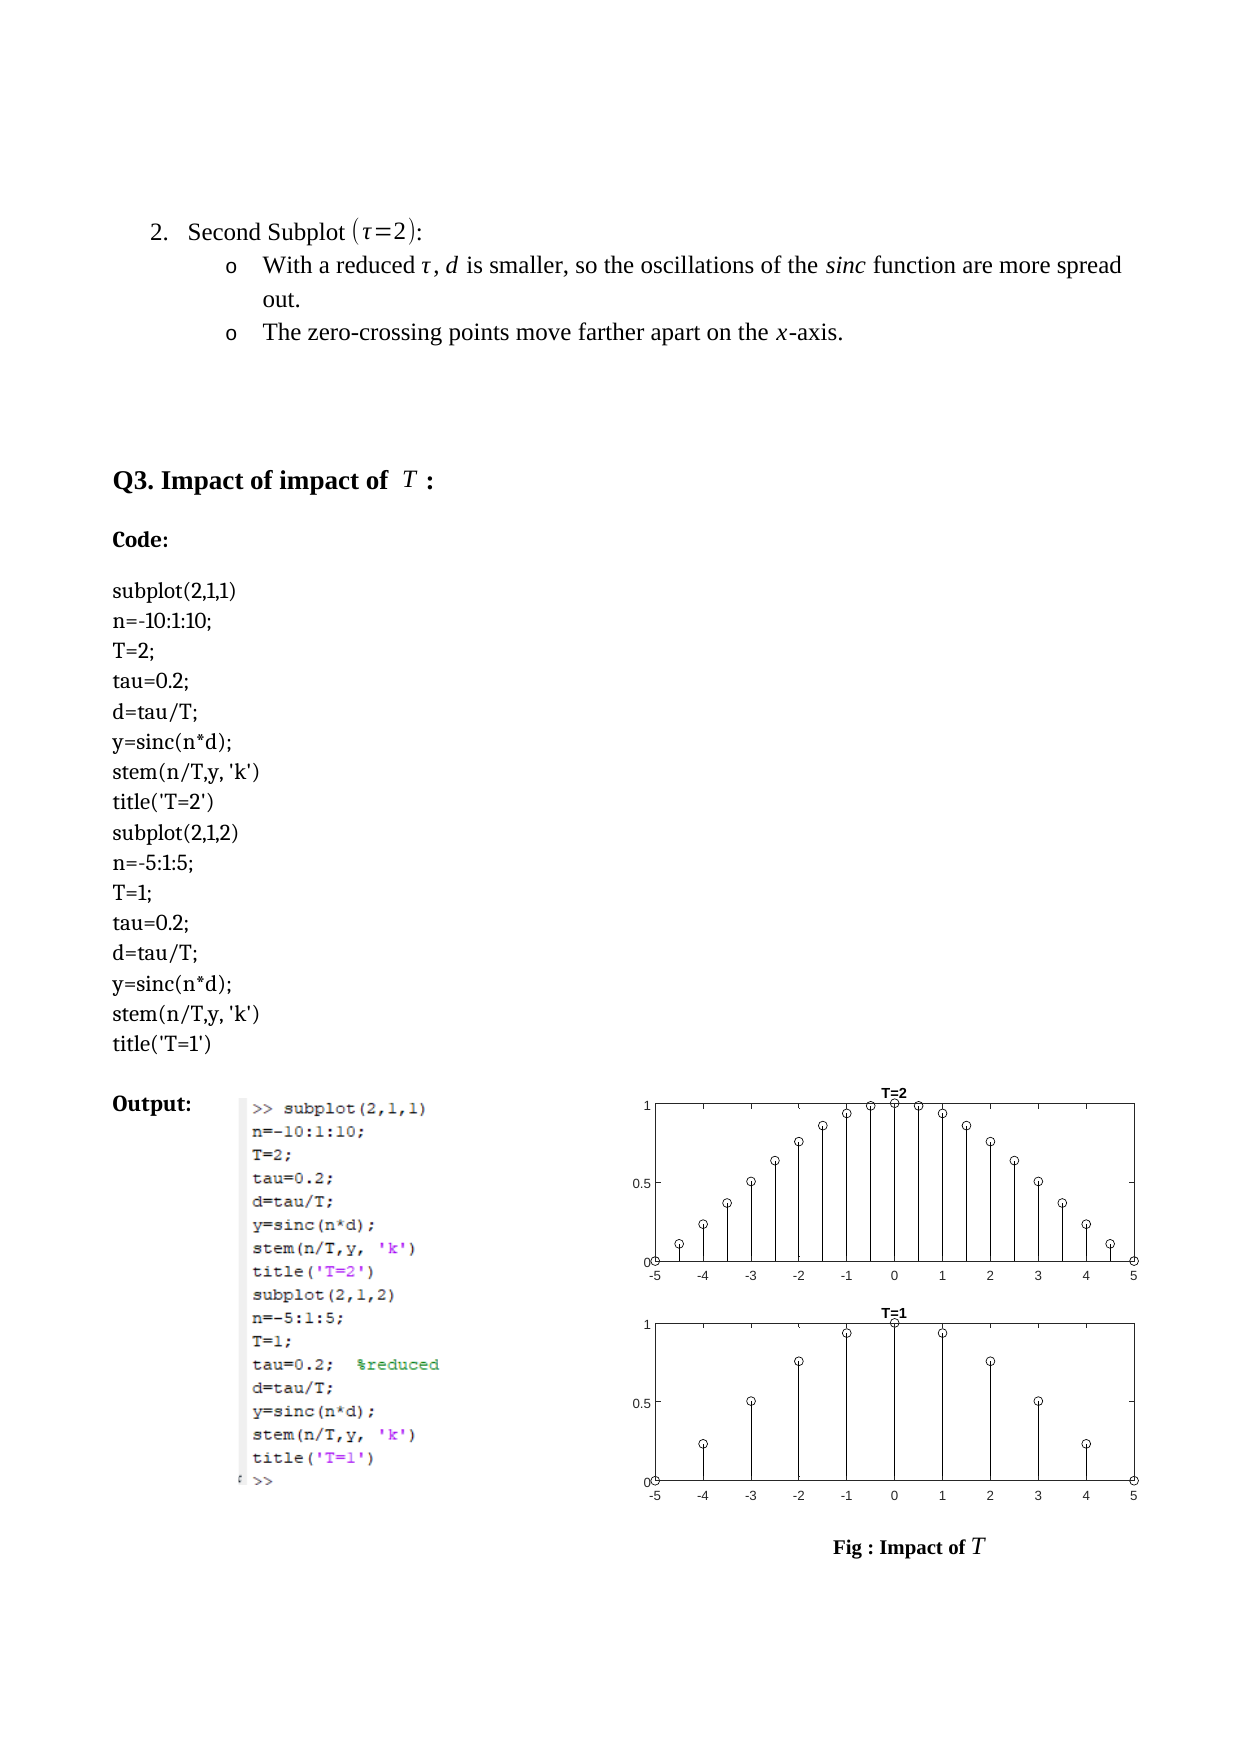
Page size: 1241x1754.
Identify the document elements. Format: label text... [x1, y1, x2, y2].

subtitle Q3. Impact of impact of : [112, 464, 1128, 495]
text d=tau/T; [112, 698, 1128, 725]
text title('T=2') [112, 789, 1128, 815]
text stem(n/T,y, 'k') [112, 759, 1128, 785]
text subplot(2,1,2) [112, 819, 1128, 846]
text T=1; [112, 880, 1128, 906]
text n=-5:1:5; [112, 849, 1128, 876]
text Code: [112, 527, 1128, 553]
text T=2; [112, 638, 1128, 664]
picture [238, 1098, 525, 1485]
text subplot(2,1,1) [112, 578, 1128, 604]
text y=sinc(n*d); [112, 729, 1128, 755]
text tau=0.2; [112, 668, 1128, 694]
text tau=0.2; [112, 910, 1128, 936]
text Output: [112, 1091, 1128, 1117]
text y=sinc(n*d); [112, 970, 1128, 997]
text title('T=1') [112, 1031, 1128, 1057]
text d=tau/T; [112, 940, 1128, 966]
list The zero-crossing points move farther apart on the -axis. [225, 317, 1128, 347]
list Second Subplot : [150, 216, 1128, 246]
list With a reduced , is smaller, so the oscillations of the function are more spread out. [225, 250, 1128, 313]
text n=-10:1:10; [112, 608, 1128, 634]
text stem(n/T,y, 'k') [112, 1001, 1128, 1027]
